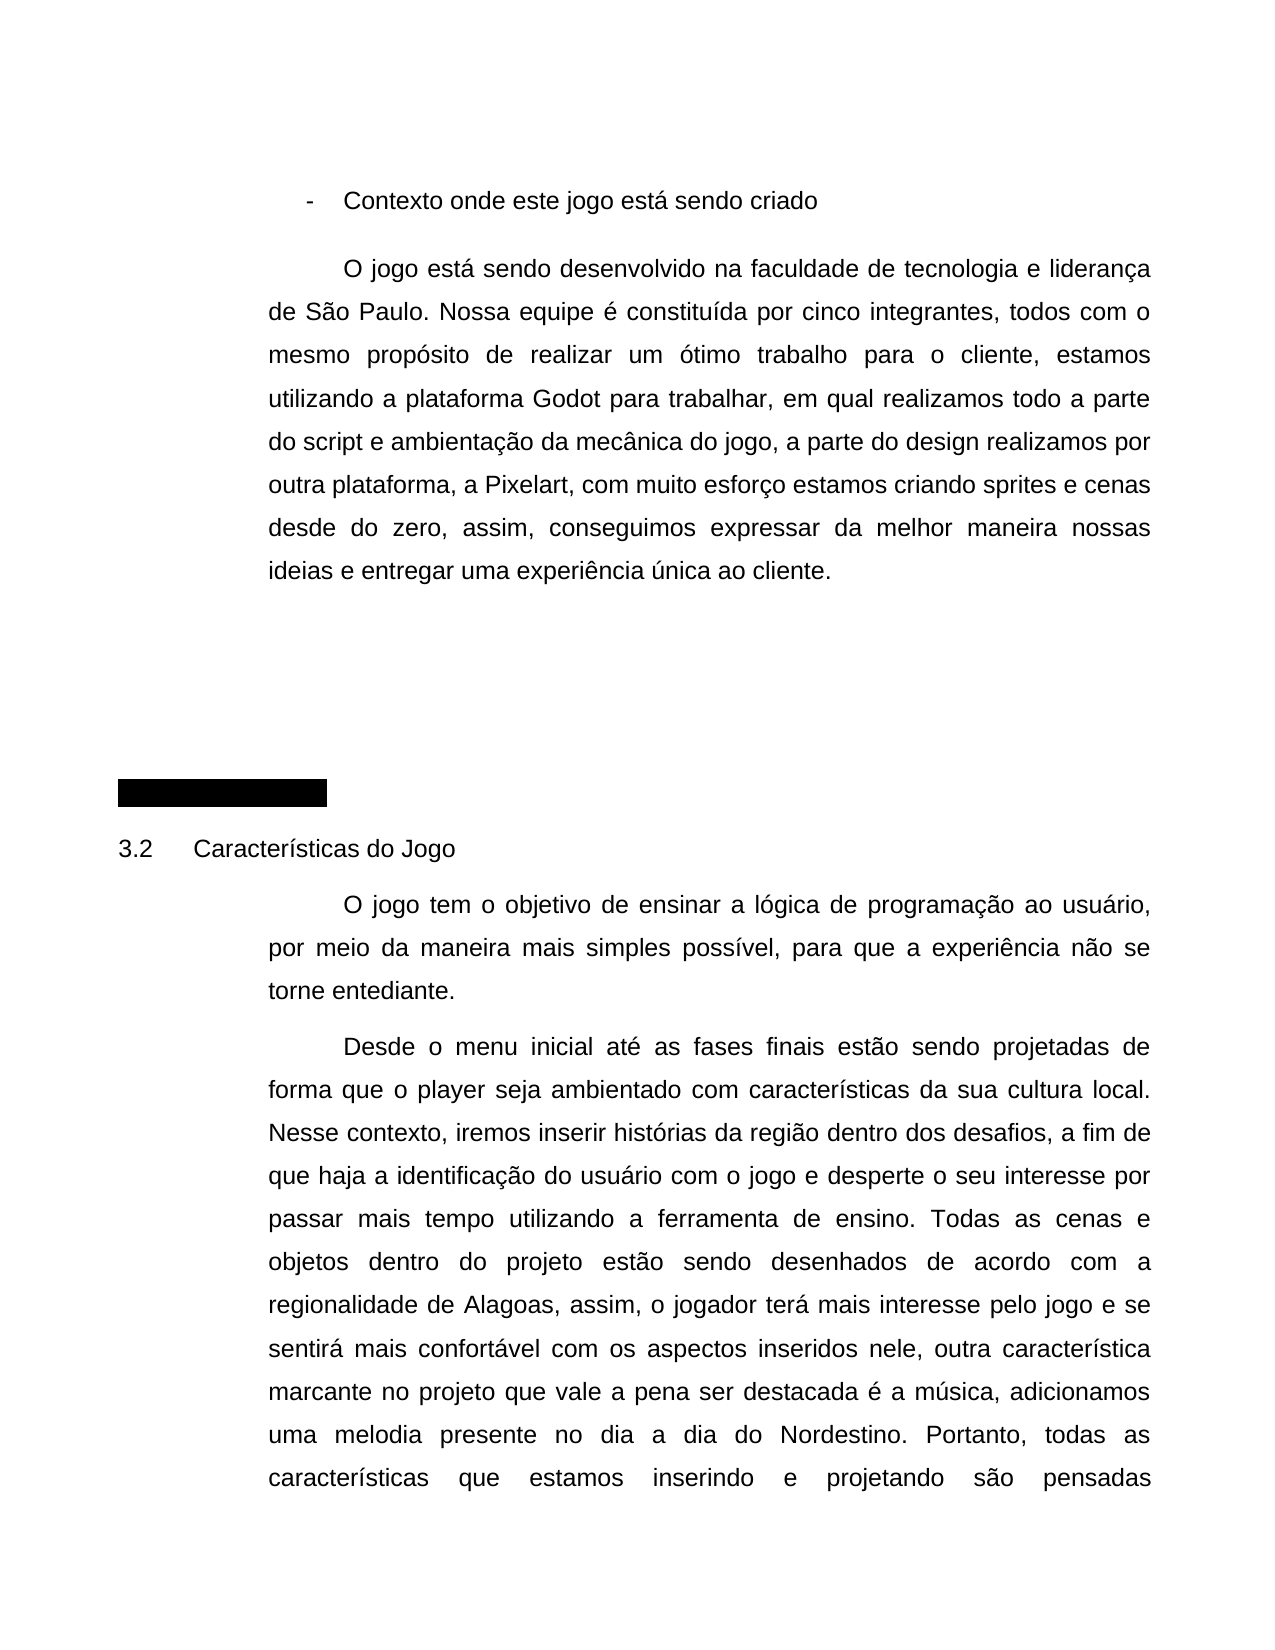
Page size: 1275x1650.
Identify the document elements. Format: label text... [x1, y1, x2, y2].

text O jogo tem o objetivo de ensinar a lógica de programação ao usuário, por meio da maneira mais simples possível, para que a experiência não se torne entediante. [268, 890, 1152, 1005]
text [268, 1032, 1152, 1492]
list Contexto onde este jogo está sendo criado [306, 186, 1152, 215]
text O jogo está sendo desenvolvido na faculdade de tecnologia e liderança de São Paulo. Nossa equipe é constituída por cinco integrantes, todos com o mesmo propósito de realizar um ótimo trabalho para o cliente, estamos utilizando a plataforma Godot para trabalhar, em qual realizamos todo a parte do script e ambientação da mecânica do jogo, a parte do design realizamos por outra plataforma, a Pixelart, com muito esforço estamos criando sprites e cenas desde do zero, assim, conseguimos expressar da melhor maneira nossas ideias e entregar uma experiência única ao cliente. [268, 254, 1152, 585]
list Características do Jogo [118, 834, 1152, 863]
